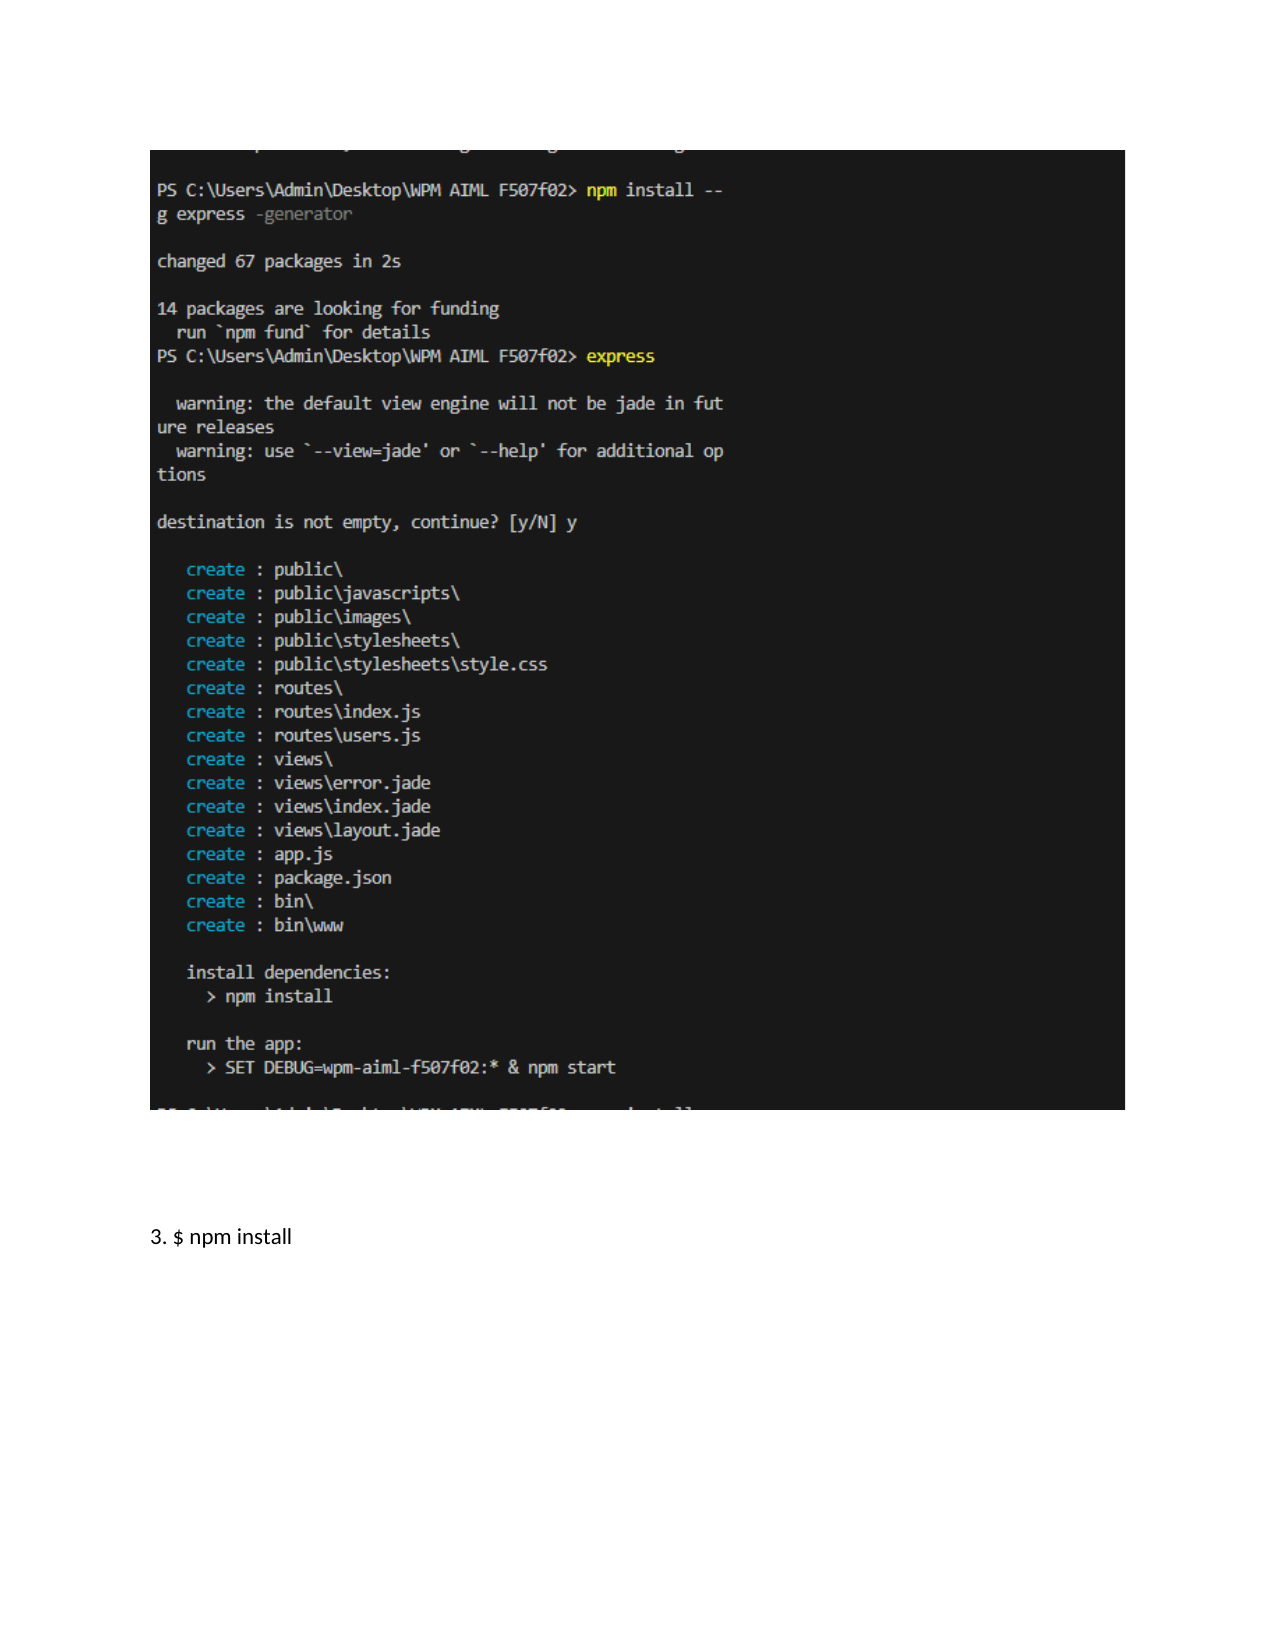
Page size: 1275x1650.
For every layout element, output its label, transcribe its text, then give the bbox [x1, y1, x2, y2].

text 3. $ npm install [150, 1222, 1125, 1250]
picture [150, 150, 1125, 1110]
